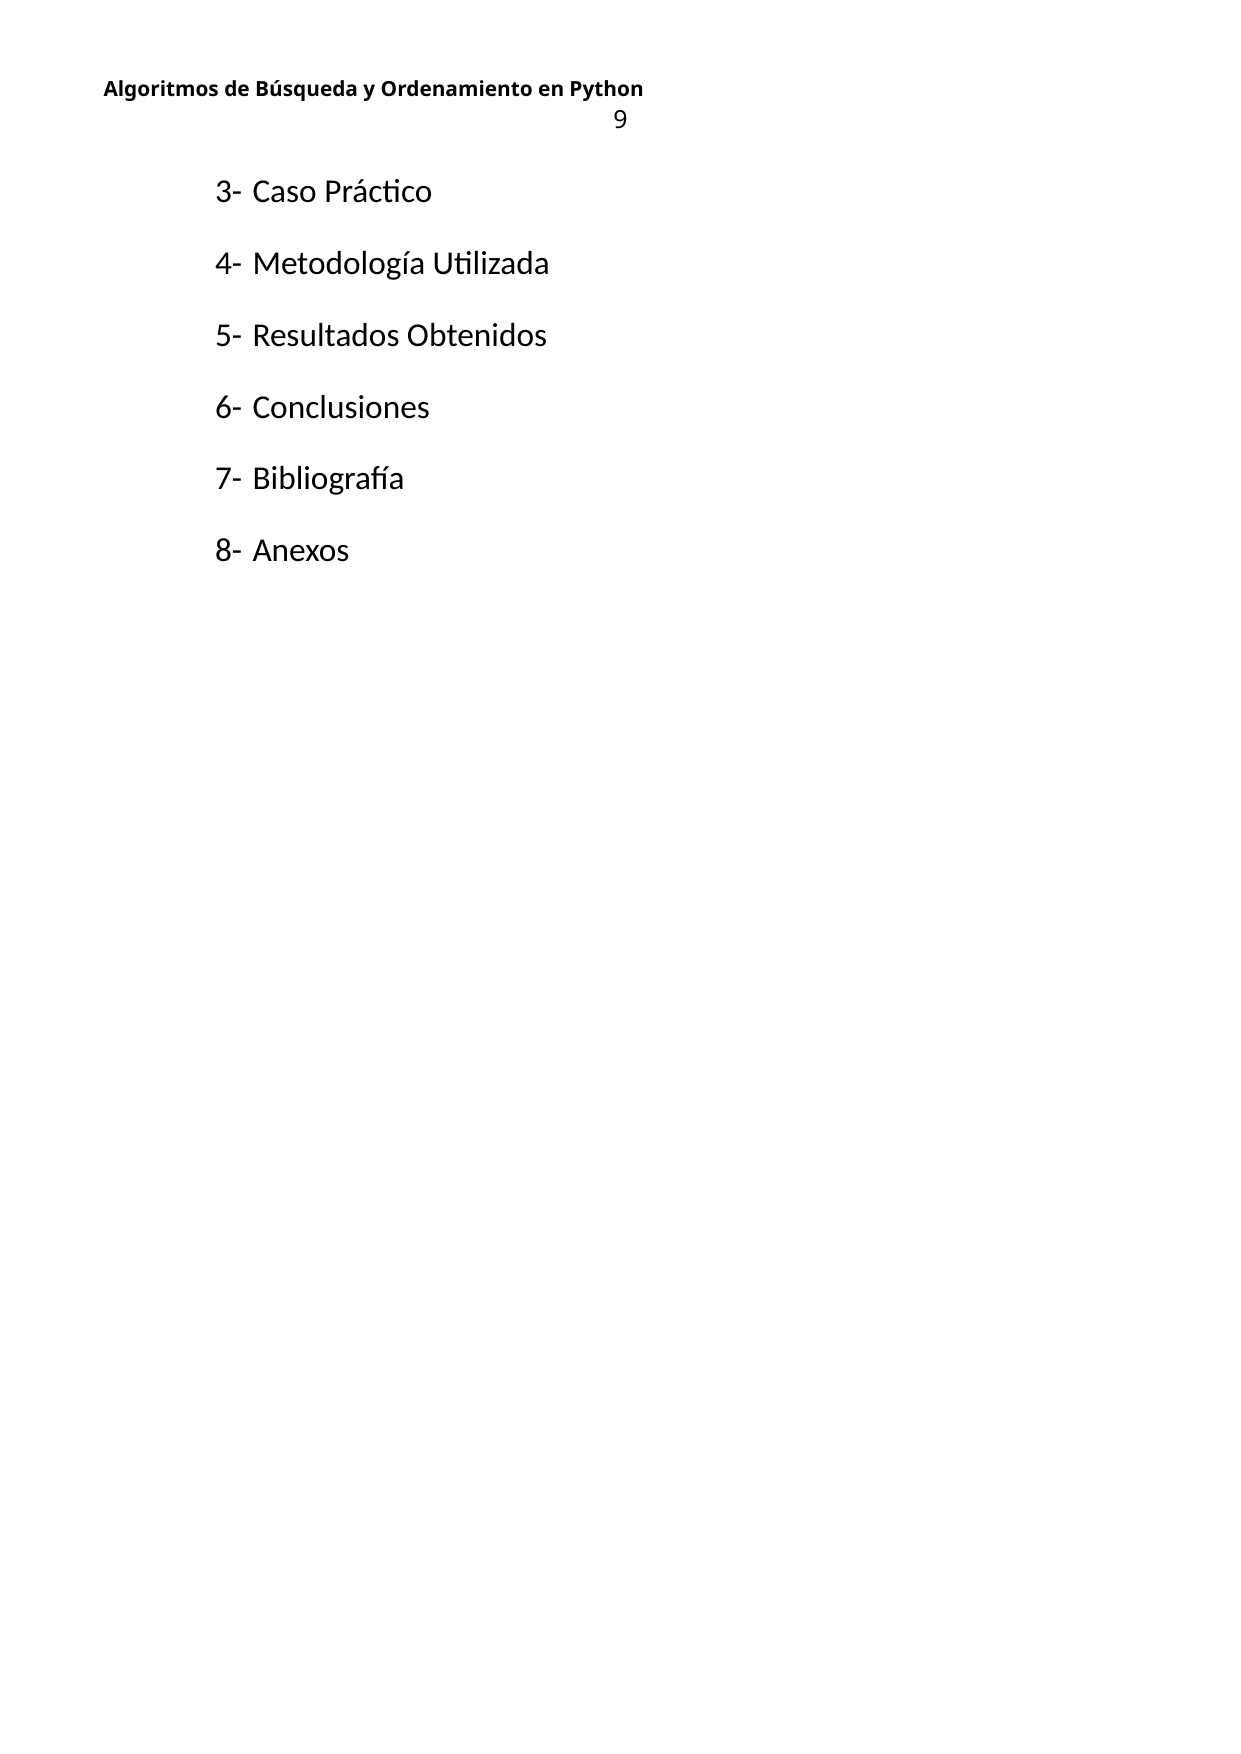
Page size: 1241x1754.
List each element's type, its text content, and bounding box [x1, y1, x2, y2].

subtitle Resultados Obtenidos [215, 314, 1063, 354]
subtitle Metodología Utilizada [215, 242, 1063, 283]
subtitle Anexos [215, 529, 1063, 570]
subtitle Caso Práctico [215, 170, 1063, 211]
subtitle Bibliografía [215, 457, 1063, 498]
subtitle Conclusiones [215, 386, 1063, 426]
